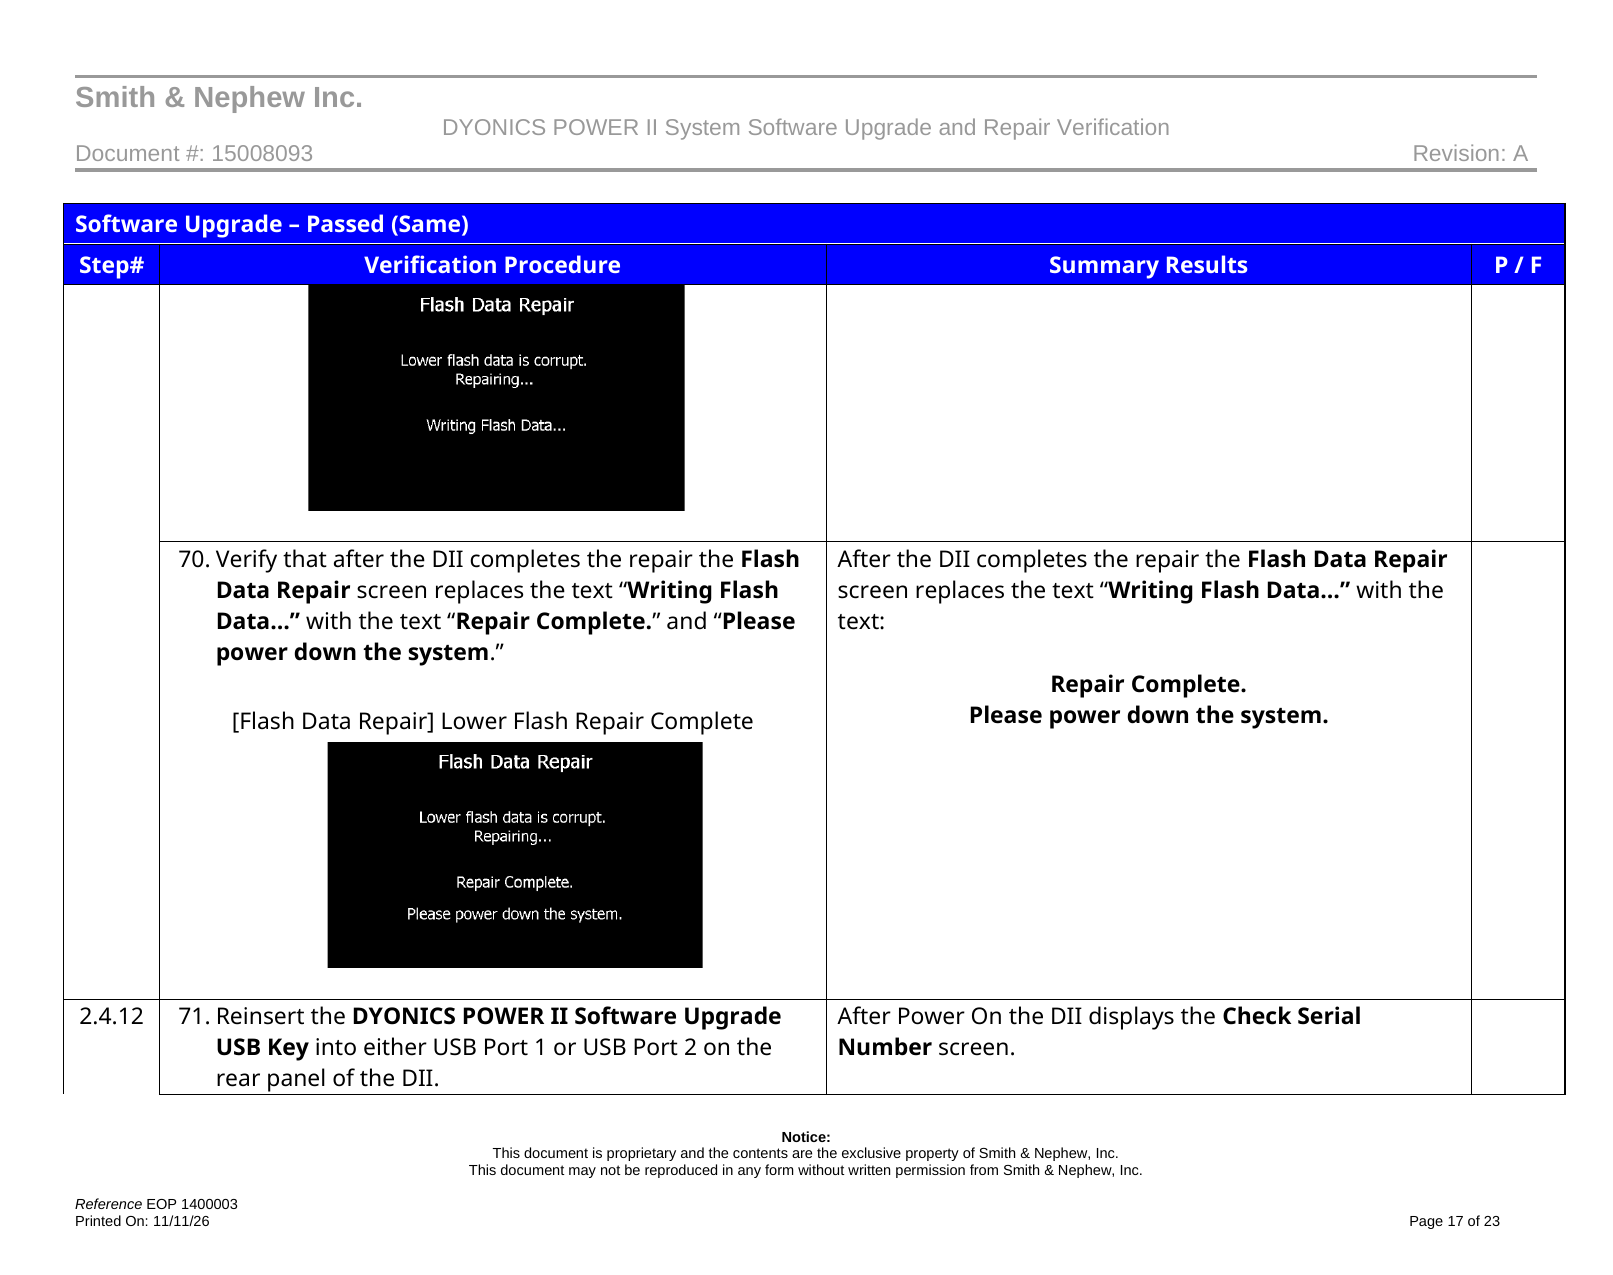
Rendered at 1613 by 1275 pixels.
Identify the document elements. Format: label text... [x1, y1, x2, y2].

table_cell [1472, 1000, 1564, 1093]
table_cell After the DII completes the repair the Flash Data Repair screen replaces the text “Writing Flash Data…” with the text: Repair Complete. Please power down the system. [827, 542, 1471, 999]
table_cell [827, 1000, 1471, 1093]
table_cell Verification Procedure [160, 245, 826, 284]
picture [308, 285, 685, 511]
table_cell P / F [1472, 245, 1564, 284]
picture [327, 742, 703, 968]
table_cell Verify that after the DII completes the repair the Flash Data Repair screen replaces the text “Writing Flash Data…” with the text “Repair Complete.” and “Please power down the system.” [Flash Data Repair] Lower Flash Repair Complete [160, 542, 826, 999]
table_cell [64, 285, 159, 541]
table_cell [1472, 542, 1564, 999]
table_cell 2.4.12 [64, 1000, 159, 1093]
table_cell [64, 541, 159, 999]
table_cell Step# [64, 245, 159, 284]
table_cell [827, 285, 1471, 541]
table_cell [1472, 285, 1564, 541]
table_header Software Upgrade – Passed (Same) [64, 204, 1564, 243]
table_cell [160, 285, 826, 541]
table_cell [160, 1000, 826, 1093]
table_cell Summary Results [827, 245, 1471, 284]
